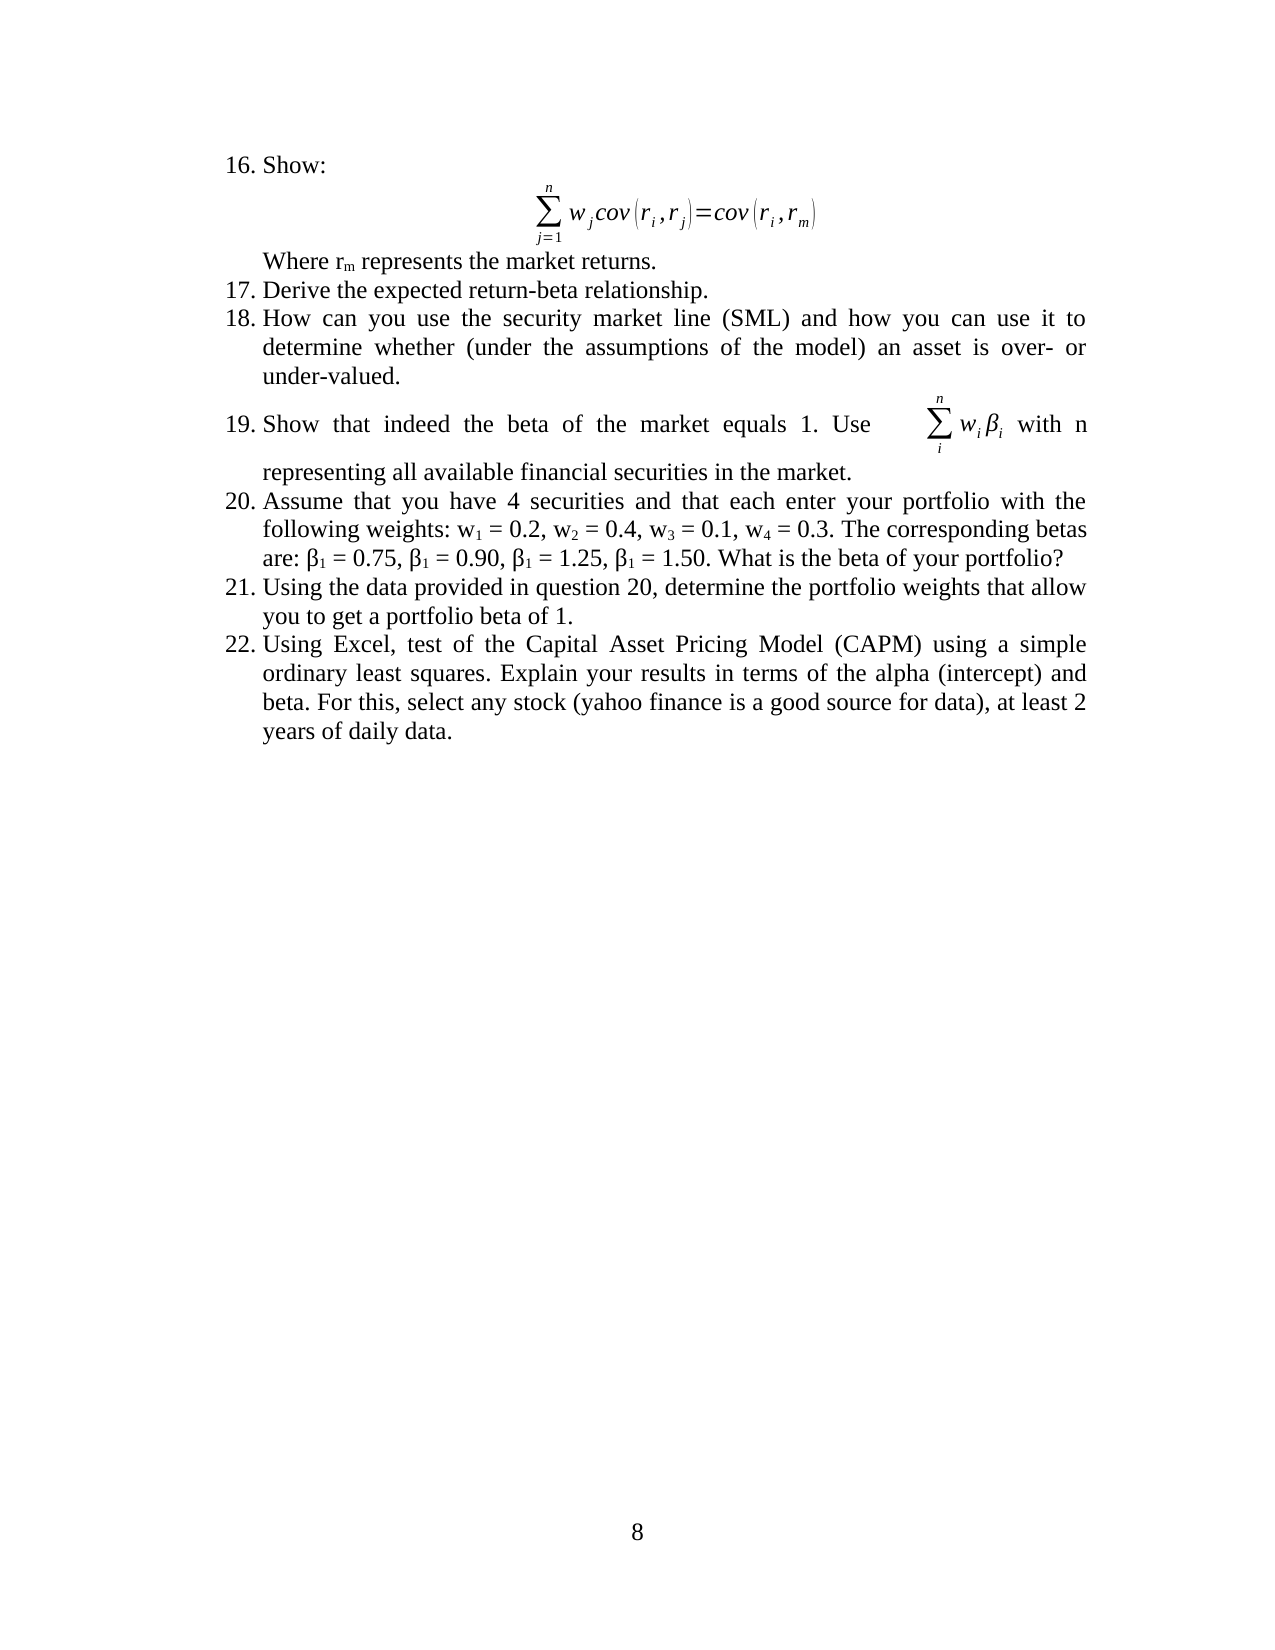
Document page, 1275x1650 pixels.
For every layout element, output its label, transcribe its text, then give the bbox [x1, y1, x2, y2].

text Where rm represents the market returns. [262, 246, 1087, 275]
list Using Excel, test of the Capital Asset Pricing Model (CAPM) using a simple ordinary least squares. Explain your results in terms of the alpha (intercept) and beta. For this, select any stock (yahoo finance is a good source for data), at least 2 years of daily data. [225, 629, 1087, 744]
list How can you use the security market line (SML) and how you can use it to determine whether (under the assumptions of the model) an asset is over- or under-valued. [225, 303, 1087, 390]
list Assume that you have 4 securities and that each enter your portfolio with the following weights: w1 = 0.2, w2 = 0.4, w3 = 0.1, w4 = 0.3. The corresponding betas are: β1 = 0.75, β1 = 0.90, β1 = 1.25, β1 = 1.50. What is the beta of your portfolio? [225, 486, 1087, 572]
list Show: [225, 150, 1087, 179]
list Show that indeed the beta of the market equals 1. Use with n representing all available financial securities in the market. [225, 390, 1087, 486]
list Derive the expected return-beta relationship. [225, 275, 1087, 303]
list Using the data provided in question 20, determine the portfolio weights that allow you to get a portfolio beta of 1. [225, 572, 1087, 629]
